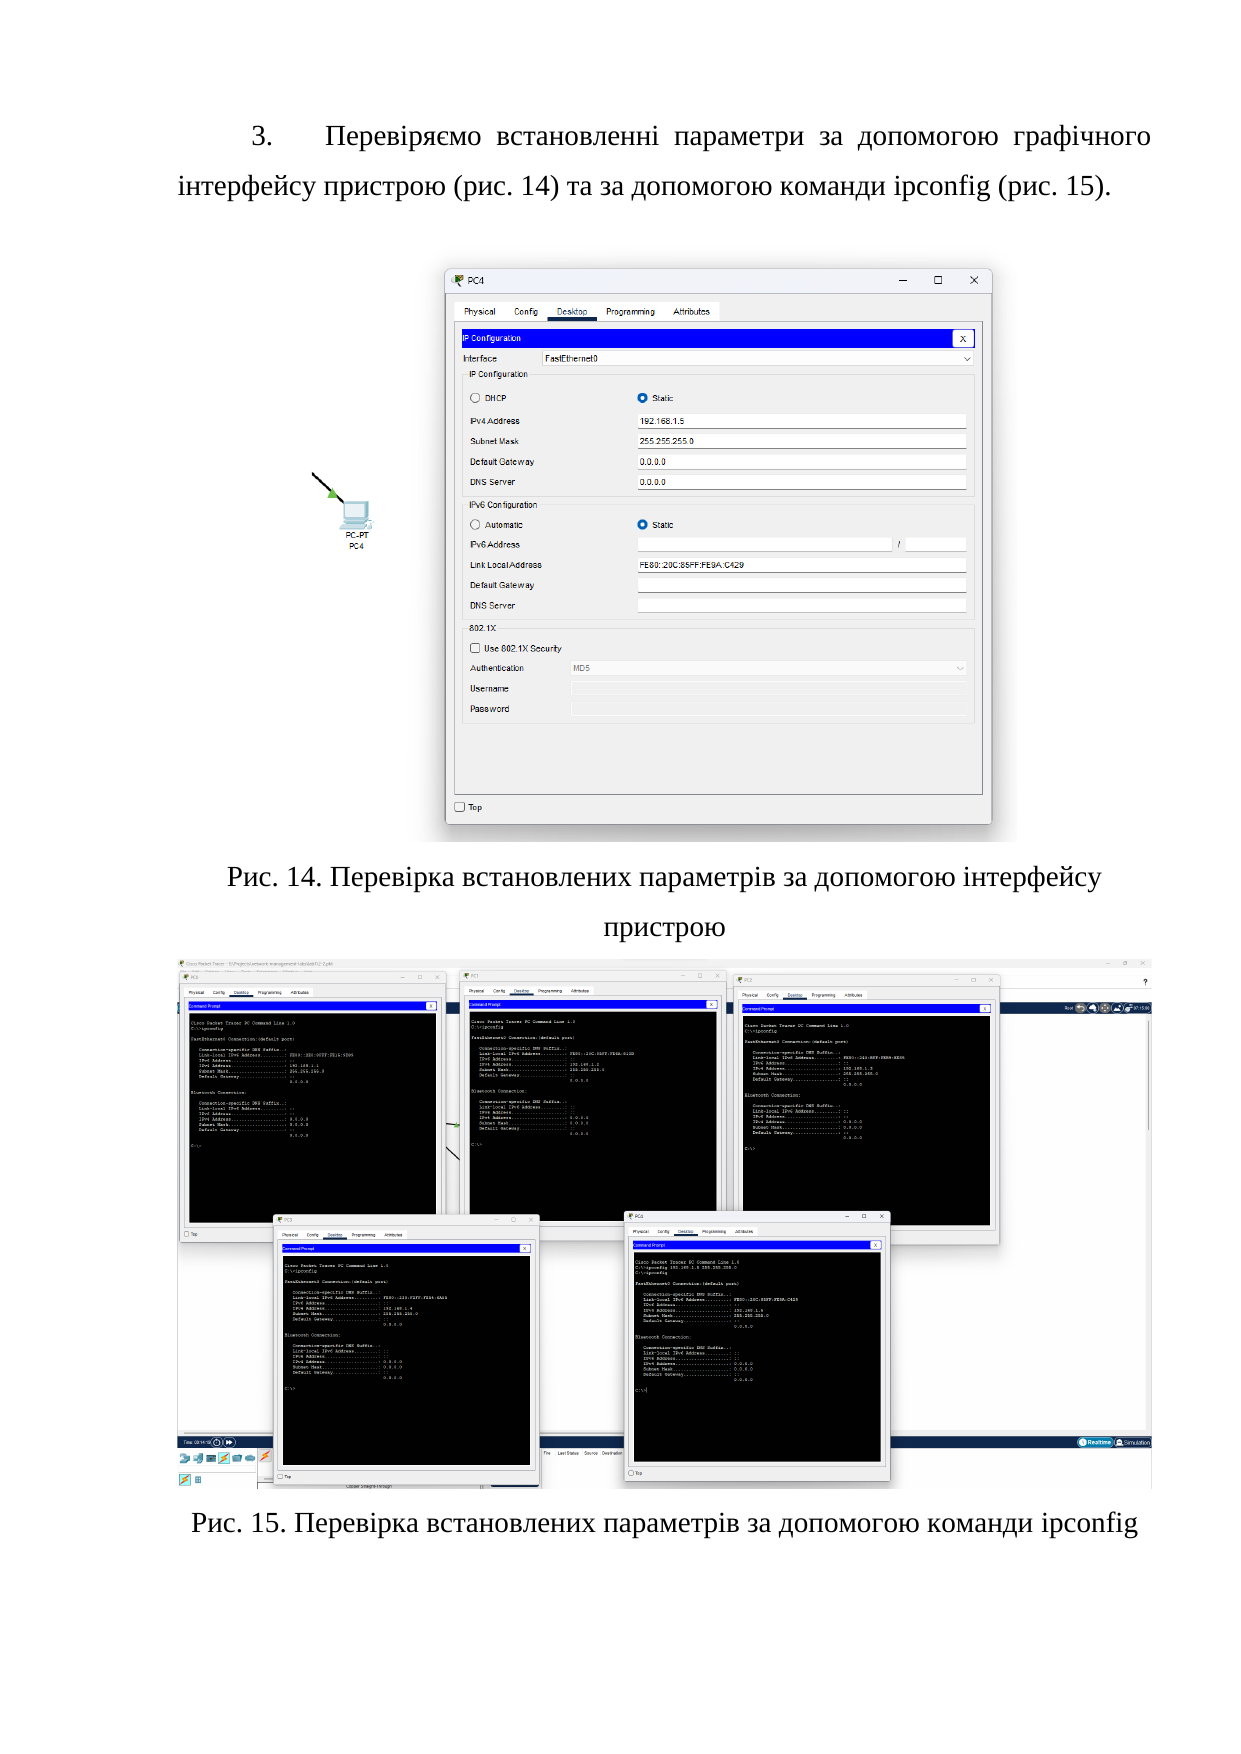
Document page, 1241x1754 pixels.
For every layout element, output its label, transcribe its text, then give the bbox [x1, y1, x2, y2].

picture [311, 218, 1017, 842]
picture [177, 959, 1152, 1489]
list Перевіряємо встановленні параметри за допомогою графічного інтерфейсу пристрою (рис. 14) та за допомогою команди ipconfig (рис. 15). [177, 118, 1152, 202]
list Рис. 15. Перевірка встановлених параметрів за допомогою команди ipconfig [177, 1505, 1152, 1539]
list Рис. 14. Перевірка встановлених параметрів за допомогою інтерфейсу пристрою [177, 859, 1152, 942]
